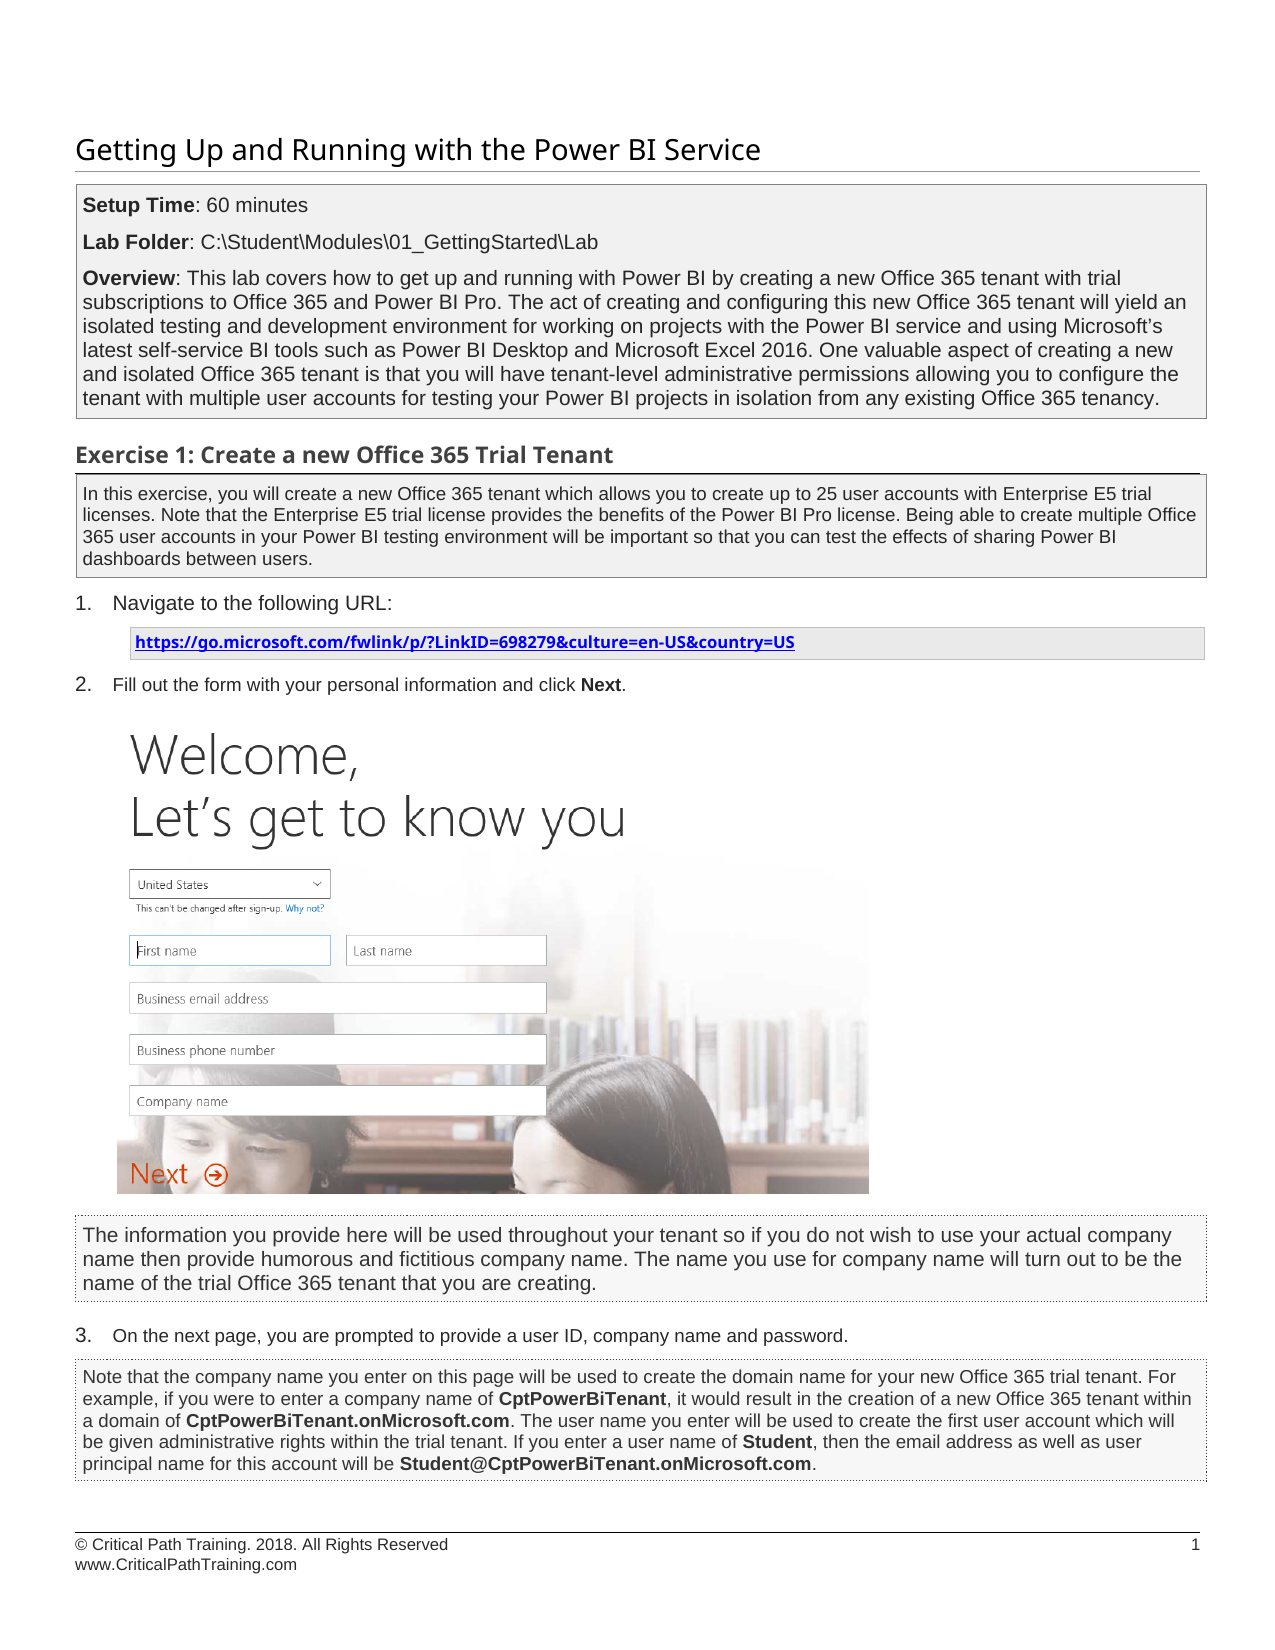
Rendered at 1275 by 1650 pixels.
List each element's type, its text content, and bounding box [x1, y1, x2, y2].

text On the next page, you are prompted to provide a user ID, company name and password. [75, 1322, 1200, 1346]
text In this exercise, you will create a new Office 365 tenant which allows you to create up to 25 user accounts with Enterprise E5 trial licenses. Note that the Enterprise E5 trial license provides the benefits of the Power BI Pro license. Being able to create multiple Office 365 user accounts in your Power BI testing environment will be important so that you can test the effects of sharing Power BI dashboards between users. [77, 475, 1206, 577]
subtitle Exercise 1: Create a new Office 365 Trial Tenant [75, 439, 1200, 473]
text The information you provide here will be used throughout your tenant so if you do not wish to use your actual company name then provide humorous and fictitious company name. The name you use for company name will turn out to be the name of the trial Office 365 tenant that you are creating. [75, 1215, 1207, 1302]
picture [117, 717, 869, 1194]
text Fill out the form with your personal information and click Next. [75, 672, 1200, 696]
text Setup Time: 60 minutes [77, 185, 1206, 217]
text Note that the company name you enter on this page will be used to create the domain name for your new Office 365 trial tenant. For example, if you were to enter a company name of CptPowerBiTenant, it would result in the creation of a new Office 365 tenant within a domain of CptPowerBiTenant.onMicrosoft.com. The user name you enter will be used to create the first user account which will be given administrative rights within the trial tenant. If you enter a user name of Student, then the email address as well as user principal name for this account will be Student@CptPowerBiTenant.onMicrosoft.com. [75, 1359, 1207, 1481]
list Navigate to the following URL: [75, 590, 1200, 614]
text Overview: This lab covers how to get up and running with Power BI by creating a new Office 365 tenant with trial subscriptions to Office 365 and Power BI Pro. The act of creating and configuring this new Office 365 tenant will yield an isolated testing and development environment for working on projects with the Power BI service and using Microsoft’s latest self-service BI tools such as Power BI Desktop and Microsoft Excel 2016. One valuable aspect of creating a new and isolated Office 365 tenant is that you will have tenant-level administrative permissions allowing you to configure the tenant with multiple user accounts for testing your Power BI projects in isolation from any existing Office 365 tenancy. [77, 257, 1206, 418]
subtitle Getting Up and Running with the Power BI Service [75, 129, 1200, 171]
text Lab Folder: C:\Student\Modules\01_GettingStarted\Lab [77, 221, 1206, 253]
text https://go.microsoft.com/fwlink/p/?LinkID=698279&culture=en-US&country=US [131, 628, 1204, 659]
